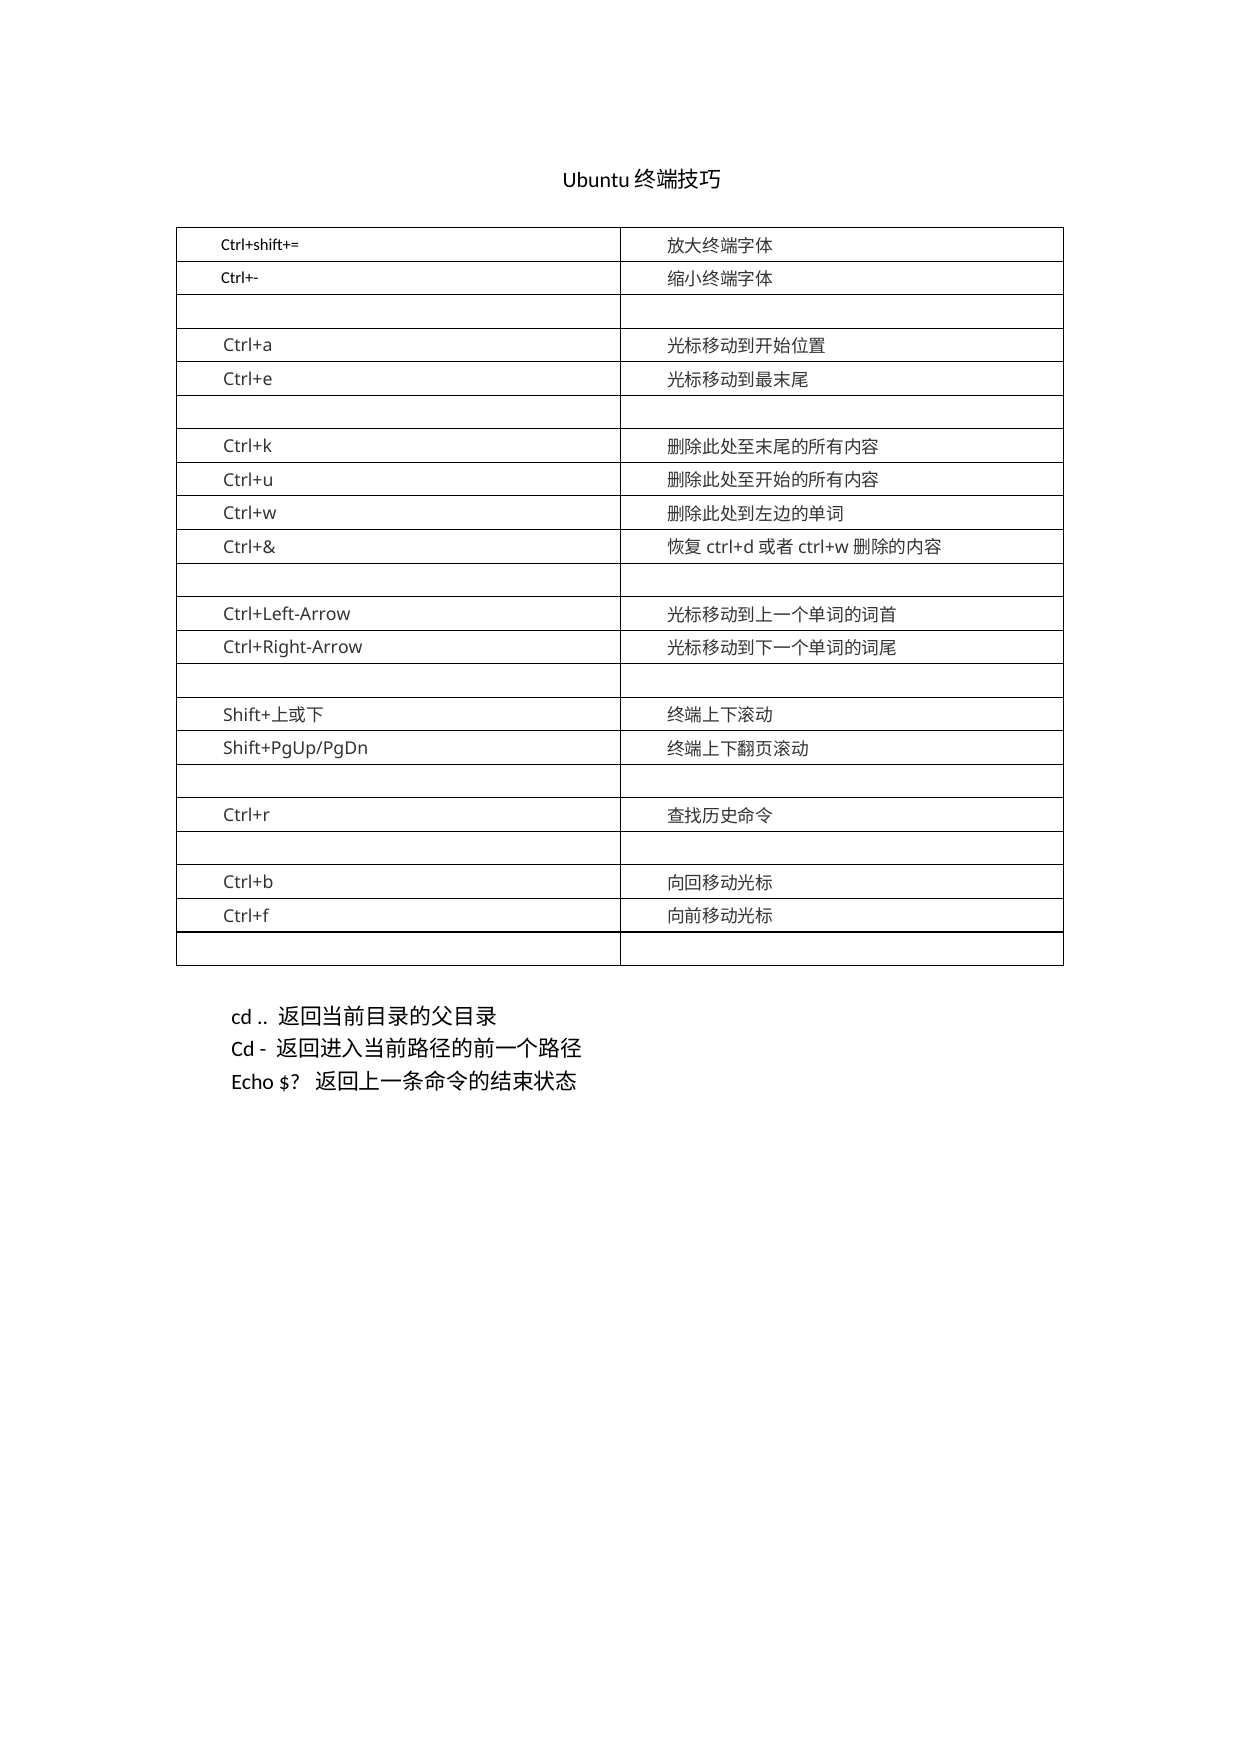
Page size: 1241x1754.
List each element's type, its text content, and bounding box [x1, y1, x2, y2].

table_cell [177, 564, 620, 596]
table_cell 删除此处到左边的单词 [621, 496, 1063, 529]
table_cell [621, 664, 1063, 697]
table_cell [621, 396, 1063, 428]
table_cell [177, 295, 620, 328]
table_cell Ctrl+& [177, 530, 620, 562]
table_cell [621, 295, 1063, 328]
table_cell [621, 933, 1063, 965]
table_cell 查找历史命令 [621, 798, 1063, 831]
table_cell Ctrl+a [177, 329, 620, 361]
text Ubuntu终端技巧 [187, 162, 1053, 194]
table_cell Ctrl+- [177, 262, 620, 294]
table_cell 光标移动到开始位置 [621, 329, 1063, 361]
table_cell 恢复 ctrl+d 或者 ctrl+w 删除的内容 [621, 530, 1063, 562]
table_cell 终端上下翻页滚动 [621, 731, 1063, 764]
table_cell 光标移动到上一个单词的词首 [621, 597, 1063, 629]
table_cell Ctrl+e [177, 362, 620, 395]
table_cell 缩小终端字体 [621, 262, 1063, 294]
table_cell Ctrl+b [177, 865, 620, 898]
table_header Ctrl+shift+= [177, 228, 620, 261]
table_cell 光标移动到最末尾 [621, 362, 1063, 395]
table_cell Ctrl+w [177, 496, 620, 529]
text Echo $? 返回上一条命令的结束状态 [187, 1063, 1053, 1096]
table_cell Ctrl+r [177, 798, 620, 831]
table_cell 删除此处至开始的所有内容 [621, 463, 1063, 495]
table_cell Ctrl+u [177, 463, 620, 495]
text cd .. 返回当前目录的父目录 [187, 998, 1053, 1031]
table_cell Shift+PgUp/PgDn [177, 731, 620, 764]
table_cell 删除此处至末尾的所有内容 [621, 429, 1063, 462]
table_cell [621, 765, 1063, 797]
table_cell 终端上下滚动 [621, 698, 1063, 730]
text Cd - 返回进入当前路径的前一个路径 [187, 1031, 1053, 1063]
table_cell Ctrl+f [177, 899, 620, 931]
table_cell 光标移动到下一个单词的词尾 [621, 631, 1063, 663]
table_cell [621, 564, 1063, 596]
table_cell Ctrl+k [177, 429, 620, 462]
table_cell Shift+上或下 [177, 698, 620, 730]
table_cell 向回移动光标 [621, 865, 1063, 898]
table_cell Ctrl+Left-Arrow [177, 597, 620, 629]
table_cell [621, 832, 1063, 864]
table_cell 向前移动光标 [621, 899, 1063, 931]
table_cell [177, 664, 620, 697]
table_cell [177, 765, 620, 797]
table_header 放大终端字体 [621, 228, 1063, 261]
table_cell [177, 396, 620, 428]
table_cell [177, 933, 620, 965]
table_cell [177, 832, 620, 864]
table_cell Ctrl+Right-Arrow [177, 631, 620, 663]
